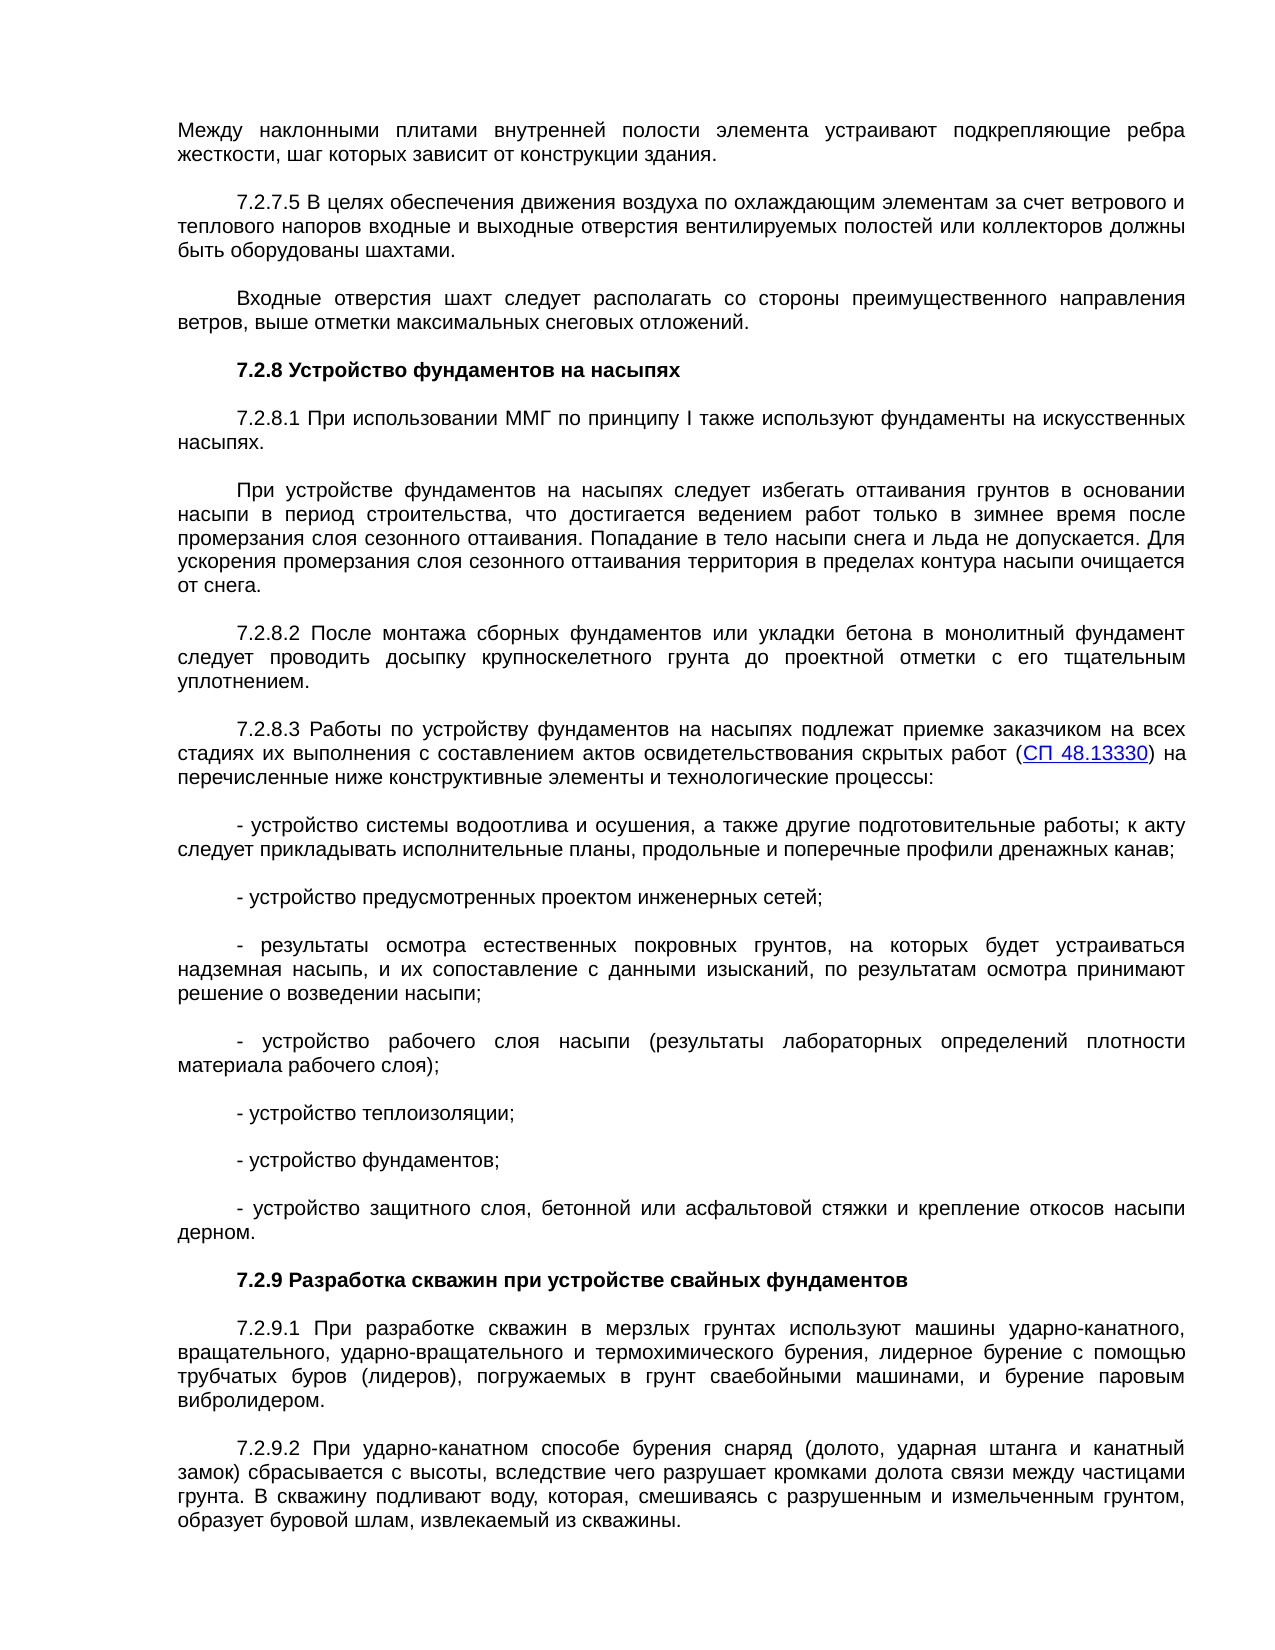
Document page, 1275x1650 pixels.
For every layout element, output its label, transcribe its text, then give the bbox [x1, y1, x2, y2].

text 7.2.8.2 После монтажа сборных фундаментов или укладки бетона в монолитный фундамент следует проводить досыпку крупноскелетного грунта до проектной отметки с его тщательным уплотнением. [177, 621, 1186, 693]
text - устройство теплоизоляции; [177, 1100, 1186, 1124]
text - результаты осмотра естественных покровных грунтов, на которых будет устраиваться надземная насыпь, и их сопоставление с данными изысканий, по результатам осмотра принимают решение о возведении насыпи; [177, 933, 1186, 1004]
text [177, 118, 1186, 166]
text 7.2.8.3 Работы по устройству фундаментов на насыпях подлежат приемке заказчиком на всех стадиях их выполнения с составлением актов освидетельствования скрытых работ (СП 48.13330) на перечисленные ниже конструктивные элементы и технологические процессы: [177, 717, 1186, 789]
text Входные отверстия шахт следует располагать со стороны преимущественного направления ветров, выше отметки максимальных снеговых отложений. [177, 286, 1186, 334]
text - устройство системы водоотлива и осушения, а также другие подготовительные работы; к акту следует прикладывать исполнительные планы, продольные и поперечные профили дренажных канав; [177, 813, 1186, 861]
text - устройство защитного слоя, бетонной или асфальтовой стяжки и крепление откосов насыпи дерном. [177, 1196, 1186, 1244]
text - устройство рабочего слоя насыпи (результаты лабораторных определений плотности материала рабочего слоя); [177, 1028, 1186, 1076]
text 7.2.9 Разработка скважин при устройстве свайных фундаментов [177, 1268, 1186, 1292]
text - устройство фундаментов; [177, 1148, 1186, 1172]
text 7.2.9.2 При ударно-канатном способе бурения снаряд (долото, ударная штанга и канатный замок) сбрасывается с высоты, вследствие чего разрушает кромками долота связи между частицами грунта. В скважину подливают воду, которая, смешиваясь с разрушенным и измельченным грунтом, образует буровой шлам, извлекаемый из скважины. [177, 1436, 1186, 1532]
text 7.2.8.1 При использовании ММГ по принципу I также используют фундаменты на искусственных насыпях. [177, 406, 1186, 453]
text - устройство предусмотренных проектом инженерных сетей; [177, 885, 1186, 909]
text 7.2.7.5 В целях обеспечения движения воздуха по охлаждающим элементам за счет ветрового и теплового напоров входные и выходные отверстия вентилируемых полостей или коллекторов должны быть оборудованы шахтами. [177, 190, 1186, 262]
text 7.2.8 Устройство фундаментов на насыпях [177, 358, 1186, 382]
text 7.2.9.1 При разработке скважин в мерзлых грунтах используют машины ударно-канатного, вращательного, ударно-вращательного и термохимического бурения, лидерное бурение с помощью трубчатых буров (лидеров), погружаемых в грунт сваебойными машинами, и бурение паровым вибролидером. [177, 1316, 1186, 1412]
text При устройстве фундаментов на насыпях следует избегать оттаивания грунтов в основании насыпи в период строительства, что достигается ведением работ только в зимнее время после промерзания слоя сезонного оттаивания. Попадание в тело насыпи снега и льда не допускается. Для ускорения промерзания слоя сезонного оттаивания территория в пределах контура насыпи очищается от снега. [177, 477, 1186, 597]
